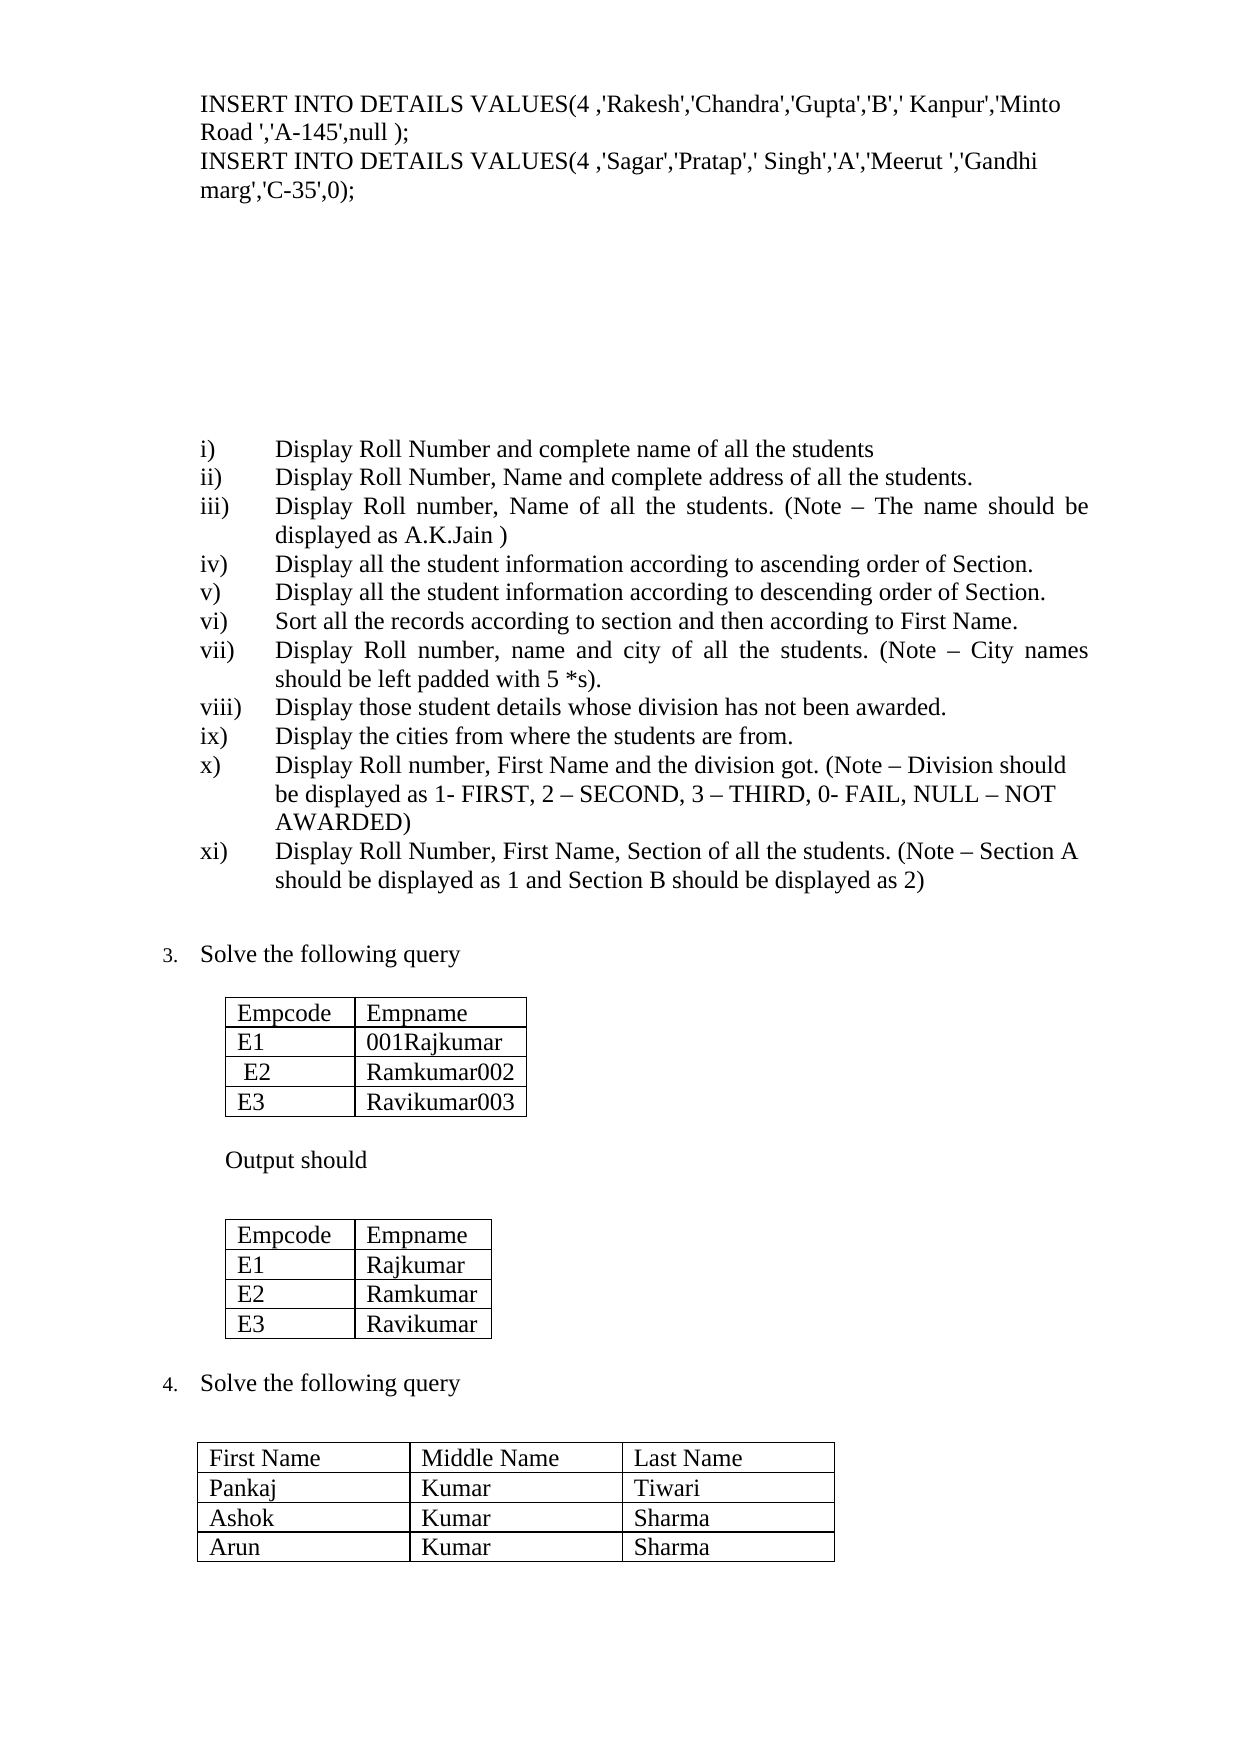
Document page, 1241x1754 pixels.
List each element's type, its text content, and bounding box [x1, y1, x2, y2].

table_cell Sharma [623, 1533, 834, 1561]
table_cell Tiwari [623, 1473, 834, 1502]
table_cell Ravikumar003 [356, 1087, 526, 1116]
table_cell 001Rajkumar [356, 1028, 526, 1056]
table_cell Kumar [411, 1473, 622, 1502]
list Sort all the records according to section and then according to First Name. [200, 606, 1090, 635]
table_cell E2 [226, 1280, 354, 1308]
table_header Last Name [623, 1443, 834, 1472]
table_cell Ramkumar002 [356, 1057, 526, 1086]
table_cell E3 [226, 1309, 354, 1338]
text Output should [225, 1146, 1090, 1174]
list Solve the following query [162, 939, 1090, 968]
table_cell Ravikumar [356, 1309, 491, 1338]
table_cell Kumar [411, 1533, 622, 1561]
list Display Roll number, First Name and the division got. (Note – Division should be displayed as 1- FIRST, 2 – SECOND, 3 – THIRD, 0- FAIL, NULL – NOT AWARDED) [200, 750, 1090, 836]
list Display the cities from where the students are from. [200, 721, 1090, 750]
list Display Roll Number and complete name of all the students [200, 434, 1090, 462]
table_cell Ramkumar [356, 1280, 491, 1308]
table_cell Kumar [411, 1503, 622, 1531]
table_header Empcode [226, 1220, 354, 1249]
table_header First Name [198, 1443, 409, 1472]
list INSERT INTO DETAILS VALUES(4 ,'Rakesh','Chandra','Gupta','B',' Kanpur','Minto Road ','A-145',null ); [200, 89, 1090, 146]
table_cell E1 [226, 1028, 354, 1056]
table_cell Ashok [198, 1503, 409, 1531]
table_cell E1 [226, 1250, 354, 1278]
list Display those student details whose division has not been awarded. [200, 692, 1090, 721]
table_cell E2 [226, 1057, 354, 1086]
table_header Middle Name [411, 1443, 622, 1472]
list Display Roll number, Name of all the students. (Note – The name should be displayed as A.K.Jain ) [200, 491, 1090, 549]
table_cell Pankaj [198, 1473, 409, 1502]
table_header Empname [356, 998, 526, 1026]
list Display all the student information according to ascending order of Section. [200, 549, 1090, 577]
list Display all the student information according to descending order of Section. [200, 577, 1090, 606]
table_cell Rajkumar [356, 1250, 491, 1278]
list INSERT INTO DETAILS VALUES(4 ,'Sagar','Pratap',' Singh','A','Meerut ','Gandhi marg','C-35',0); [200, 146, 1090, 204]
list Display Roll number, name and city of all the students. (Note – City names should be left padded with 5 *s). [200, 635, 1090, 692]
list Display Roll Number, Name and complete address of all the students. [200, 462, 1090, 491]
table_cell Sharma [623, 1503, 834, 1531]
table_header Empname [356, 1220, 491, 1249]
list Display Roll Number, First Name, Section of all the students. (Note – Section A should be displayed as 1 and Section B should be displayed as 2) [200, 836, 1090, 894]
table_cell E3 [226, 1087, 354, 1116]
table_header Empcode [226, 998, 354, 1026]
table_cell Arun [198, 1533, 409, 1561]
list Solve the following query [162, 1368, 1090, 1397]
